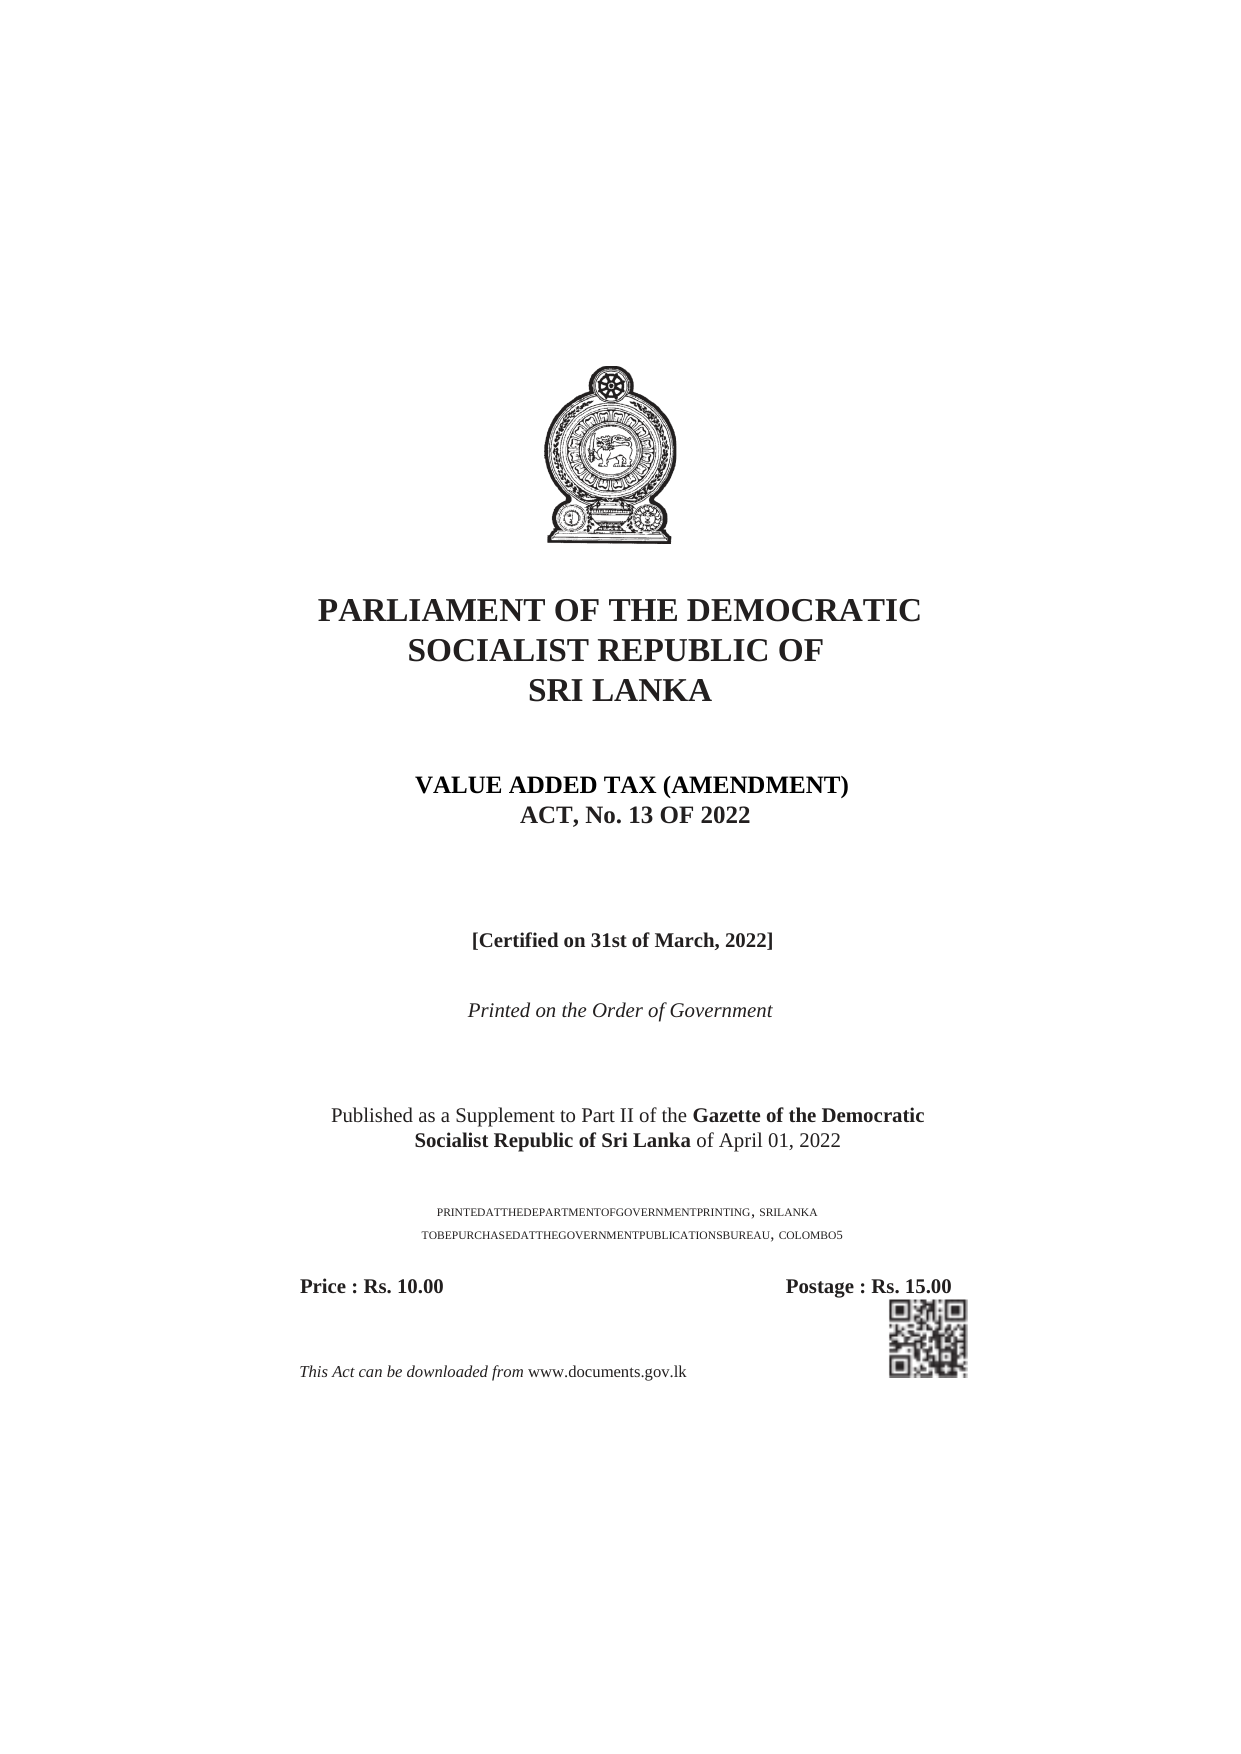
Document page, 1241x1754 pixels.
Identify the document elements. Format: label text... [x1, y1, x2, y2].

text This Act can be downloaded from www.documents.gov.lk [299, 1299, 1090, 1381]
text Published as a Supplement to Part II of the Gazette of the Democratic Socialist Republic of Sri Lanka of April 01, 2022 [330, 1103, 925, 1153]
text Price : Rs. 10.00 Postage : Rs. 15.00 [300, 1270, 1090, 1299]
text VALUE ADDED TAX (AMENDMENT) ACT, No. 13 OF 2022 [405, 769, 865, 829]
picture [888, 1298, 968, 1378]
text [Certified on 31st of March, 2022] [150, 924, 773, 953]
text TOBEPURCHASEDATTHEGOVERNMENTPUBLICATIONSBUREAU, COLOMBO5 [150, 1221, 842, 1243]
text PARLIAMENT OF THE DEMOCRATIC SOCIALIST REPUBLIC OF SRI LANKA [315, 589, 925, 709]
picture [544, 366, 677, 544]
text Printed on the Order of Government [150, 997, 1090, 1022]
text PRINTEDATTHEDEPARTMENTOFGOVERNMENTPRINTING, SRILANKA [150, 1199, 817, 1221]
